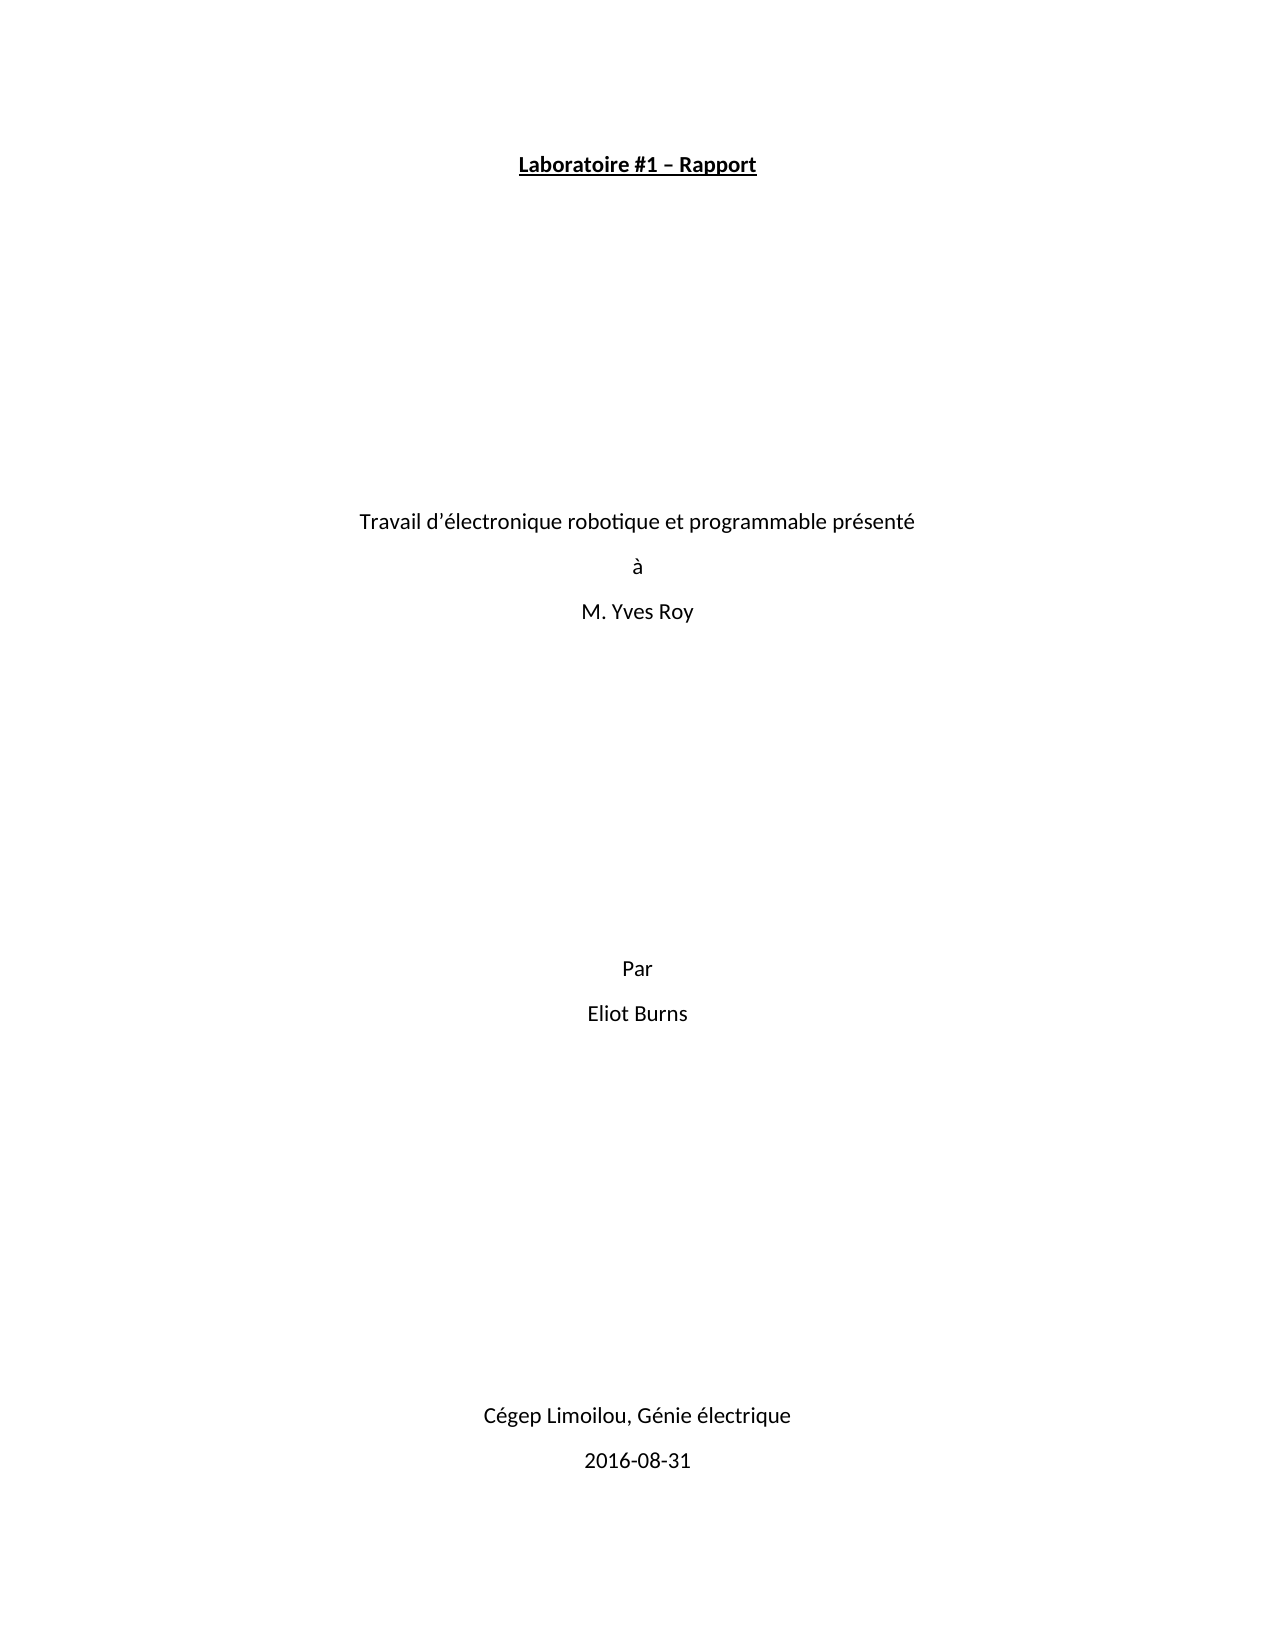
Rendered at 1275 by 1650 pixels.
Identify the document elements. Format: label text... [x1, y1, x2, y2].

text M. Yves Roy [187, 597, 1087, 625]
text Laboratoire #1 – Rapport [187, 150, 1087, 178]
text Travail d’électronique robotique et programmable présenté [187, 507, 1087, 536]
text 2016-08-31 [187, 1446, 1087, 1474]
text Par [187, 954, 1087, 982]
text Eliot Burns [187, 999, 1087, 1027]
text Cégep Limoilou, Génie électrique [187, 1401, 1087, 1429]
text à [187, 552, 1087, 580]
